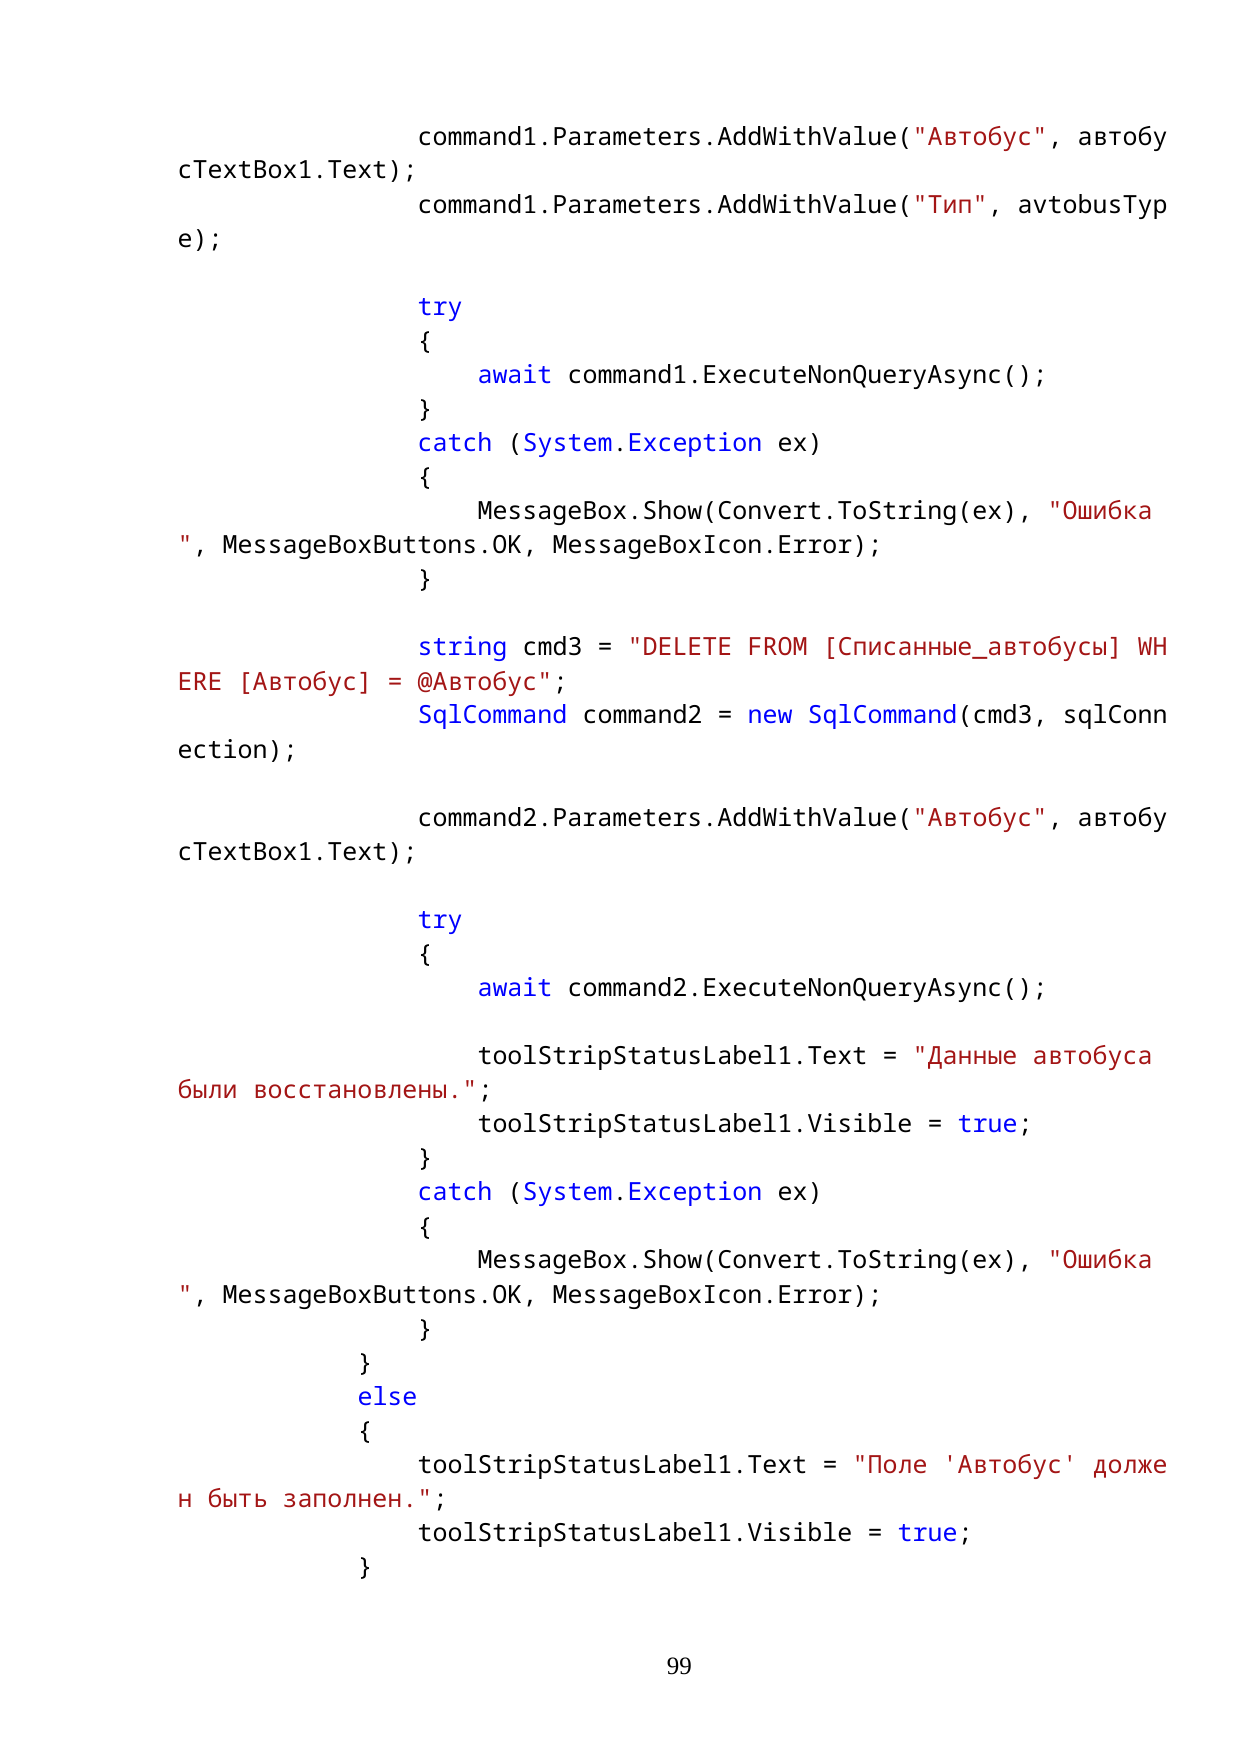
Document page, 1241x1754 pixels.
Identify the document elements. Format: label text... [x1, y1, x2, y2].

text toolStripStatusLabel1.Text = "Полe 'Автобус' должен быть заполнен."; [177, 1447, 1181, 1515]
text catch (System.Exception ex) [177, 1174, 1181, 1208]
text { [177, 1208, 1181, 1242]
text } [177, 1310, 1181, 1344]
text } [177, 391, 1181, 425]
text { [177, 459, 1181, 493]
text else [177, 1378, 1181, 1412]
text MessageBox.Show(Convert.ToString(ex), "Ошибка", MessageBoxButtons.OK, MessageBoxIcon.Error); [177, 493, 1181, 561]
text try [177, 288, 1181, 322]
text { [177, 322, 1181, 357]
text await command2.ExecuteNonQueryAsync(); [177, 970, 1181, 1004]
text } [177, 1549, 1181, 1583]
text toolStripStatusLabel1.Visible = true; [177, 1515, 1181, 1549]
text } [177, 1344, 1181, 1378]
text command1.Parameters.AddWithValue("Автобус", автобусTextBox1.Text); [177, 118, 1181, 186]
text } [177, 561, 1181, 595]
text { [177, 936, 1181, 970]
text try [177, 902, 1181, 936]
text } [177, 1140, 1181, 1174]
text toolStripStatusLabel1.Text = "Данные автобуса были восстановлены."; [177, 1038, 1181, 1106]
text toolStripStatusLabel1.Visible = true; [177, 1106, 1181, 1140]
text await command1.ExecuteNonQueryAsync(); [177, 357, 1181, 391]
text SqlCommand command2 = new SqlCommand(cmd3, sqlConnection); [177, 697, 1181, 765]
text MessageBox.Show(Convert.ToString(ex), "Ошибка", MessageBoxButtons.OK, MessageBoxIcon.Error); [177, 1242, 1181, 1310]
text { [177, 1412, 1181, 1447]
text command1.Parameters.AddWithValue("Тип", avtobusType); [177, 186, 1181, 254]
text string cmd3 = "DELETE FROM [Списанные_автобусы] WHERE [Автобус] = @Автобус"; [177, 629, 1181, 697]
text command2.Parameters.AddWithValue("Автобус", автобусTextBox1.Text); [177, 799, 1181, 867]
text catch (System.Exception ex) [177, 425, 1181, 459]
